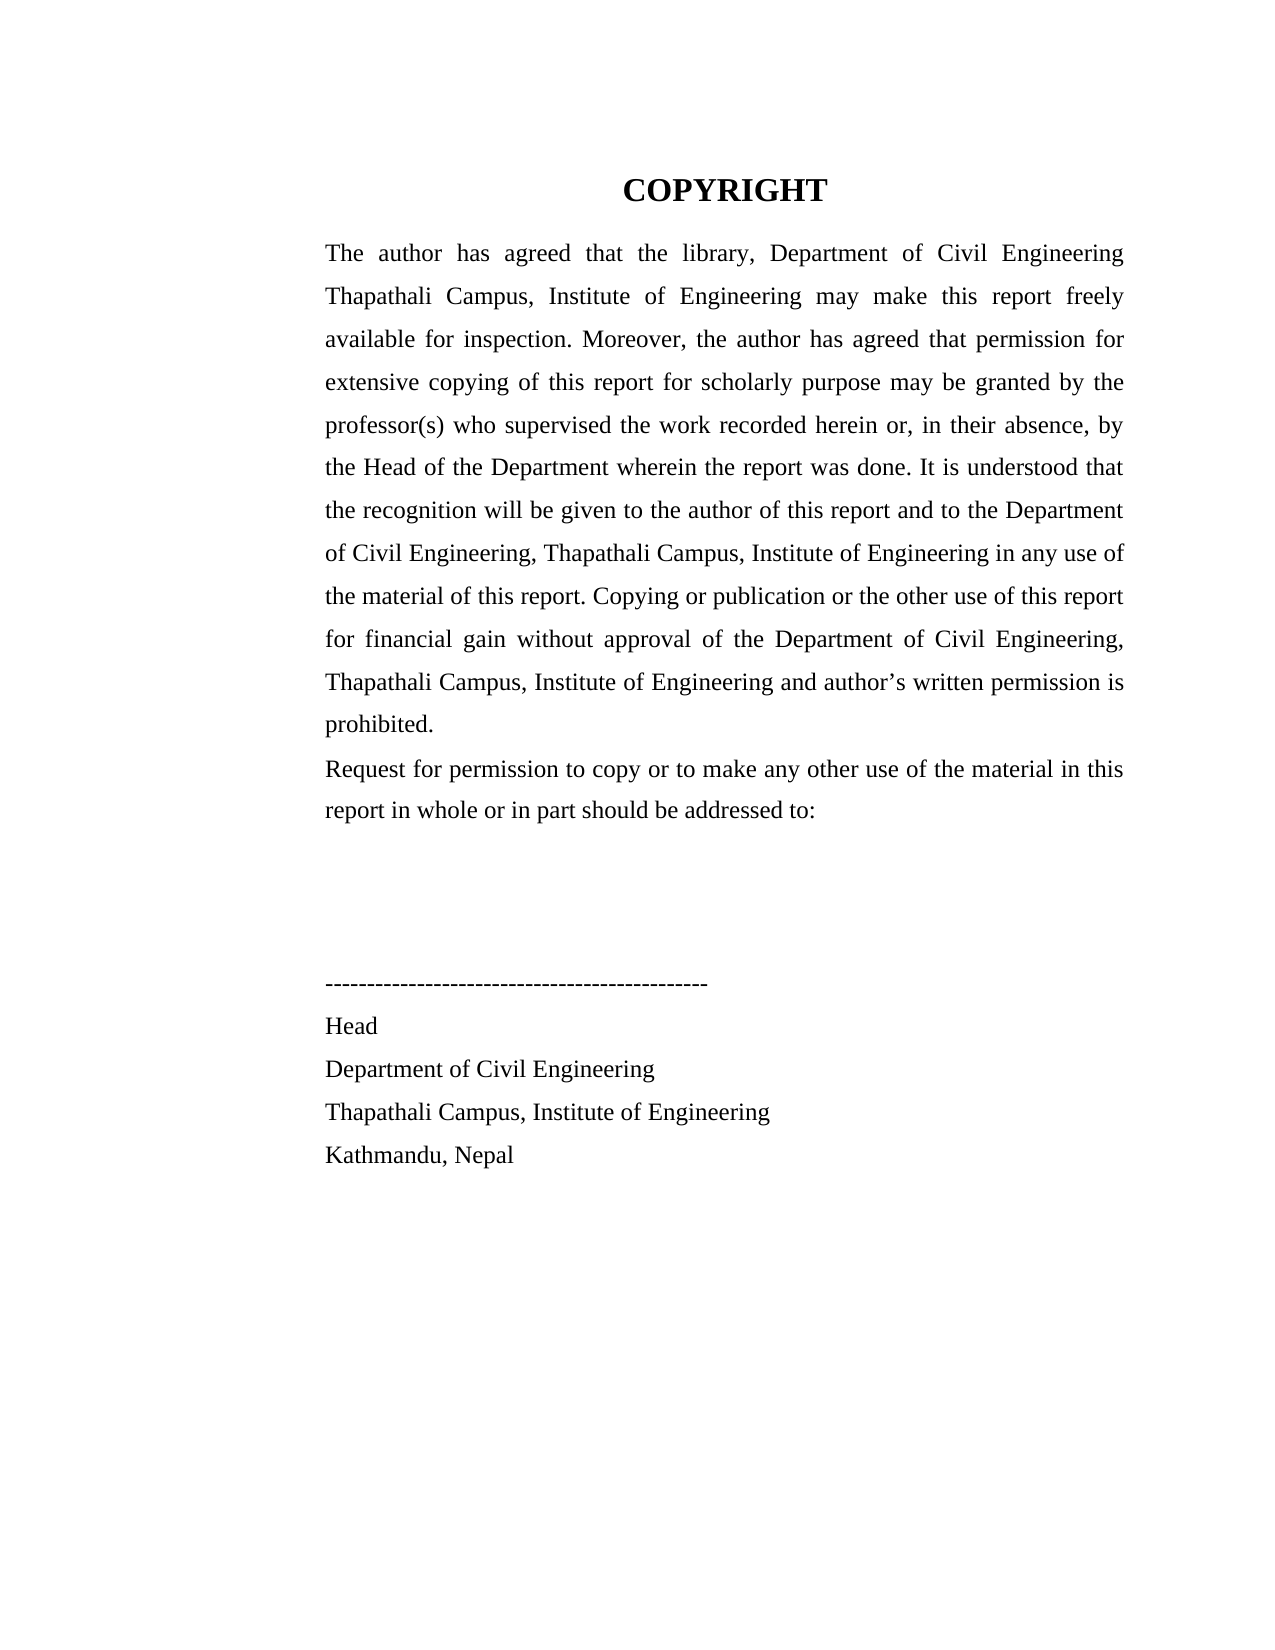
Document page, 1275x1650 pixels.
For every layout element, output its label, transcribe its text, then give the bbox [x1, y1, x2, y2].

text Department of Civil Engineering [325, 1054, 1125, 1083]
text Request for permission to copy or to make any other use of the material in this report in whole or in part should be addressed to: [325, 754, 1125, 824]
text COPYRIGHT [325, 170, 1125, 208]
text Thapathali Campus, Institute of Engineering [325, 1097, 1125, 1126]
text Kathmandu, Nepal [325, 1140, 1125, 1169]
text Head [325, 1011, 1125, 1040]
text ---------------------------------------------- [325, 968, 1125, 997]
text The author has agreed that the library, Department of Civil Engineering Thapathali Campus, Institute of Engineering may make this report freely available for inspection. Moreover, the author has agreed that permission for extensive copying of this report for scholarly purpose may be granted by the professor(s) who supervised the work recorded herein or, in their absence, by the Head of the Department wherein the report was done. It is understood that the recognition will be given to the author of this report and to the Department of Civil Engineering, Thapathali Campus, Institute of Engineering in any use of the material of this report. Copying or publication or the other use of this report for financial gain without approval of the Department of Civil Engineering, Thapathali Campus, Institute of Engineering and author’s written permission is prohibited. [325, 238, 1125, 738]
